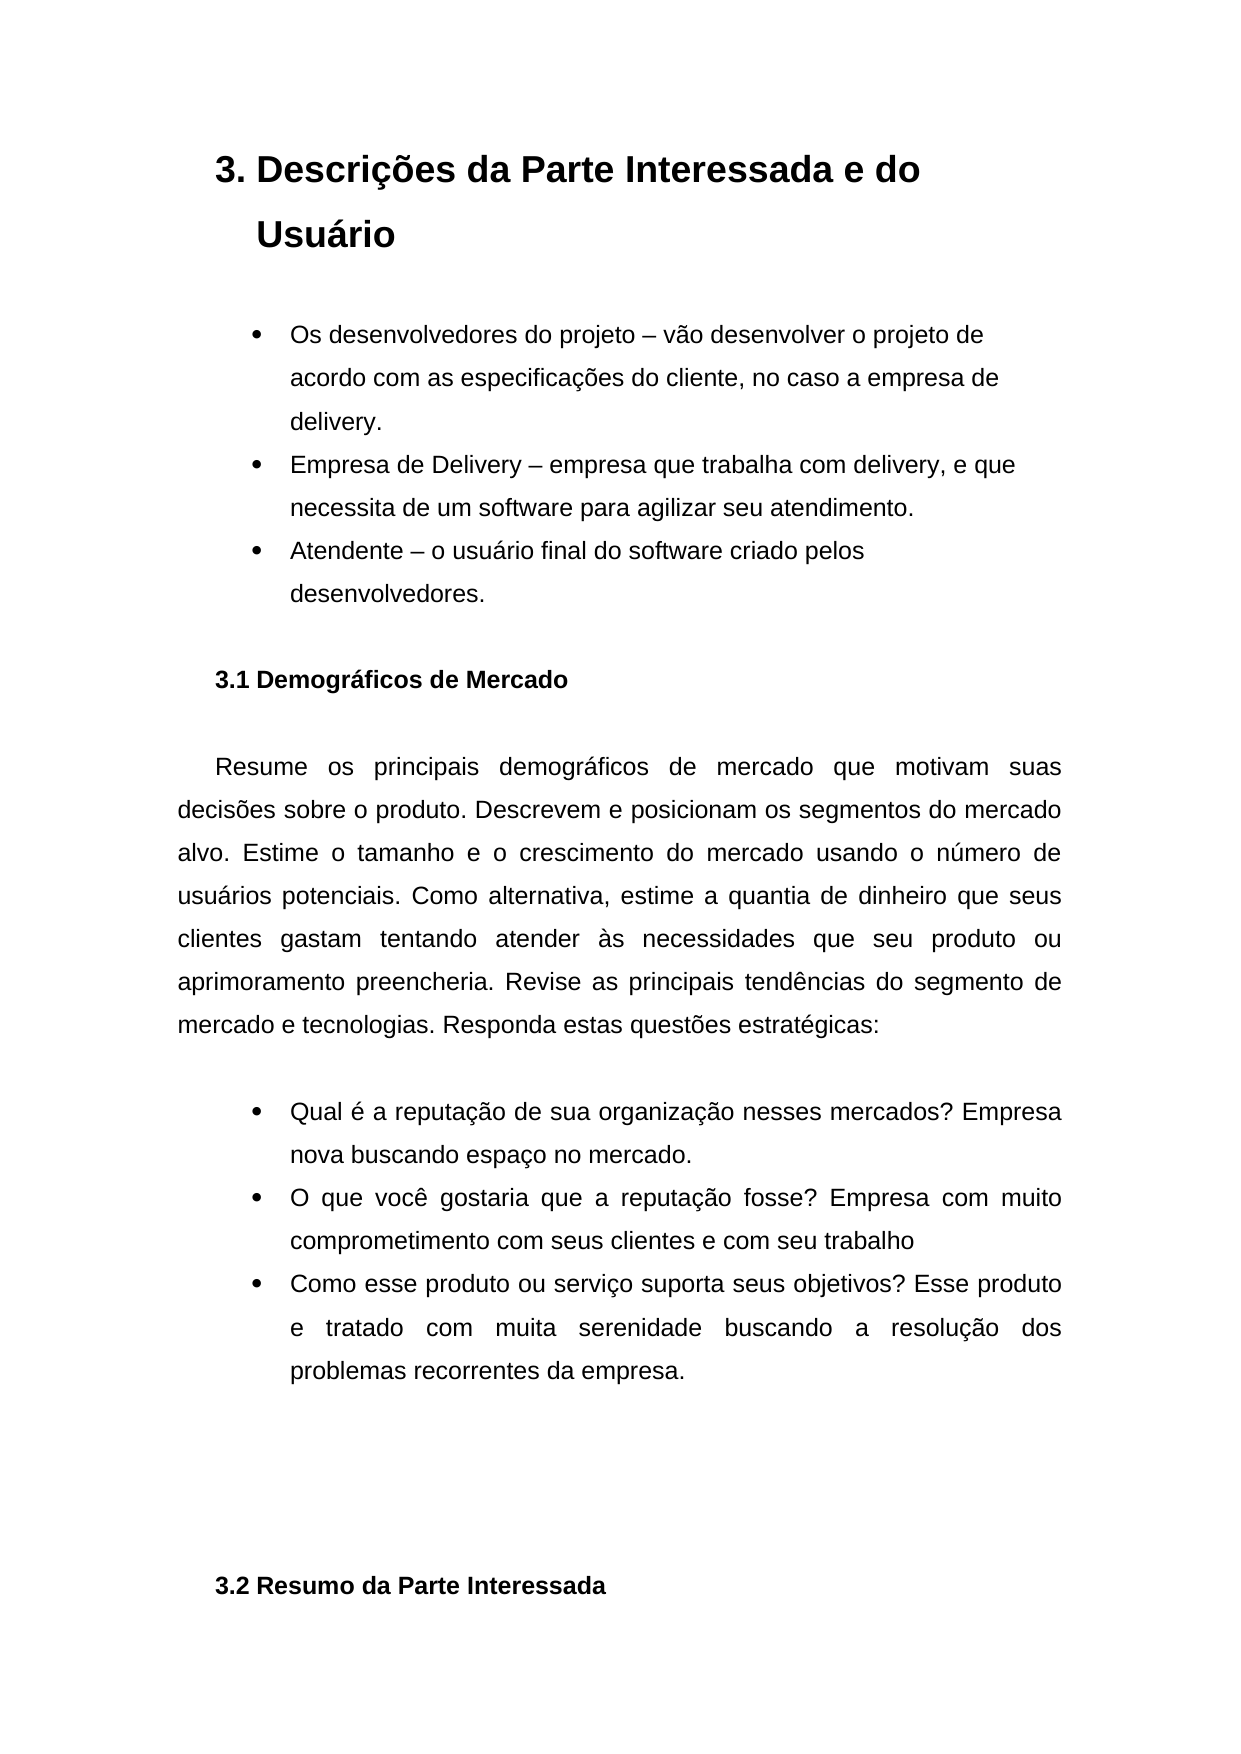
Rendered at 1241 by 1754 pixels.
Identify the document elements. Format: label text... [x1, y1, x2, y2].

list Qual é a reputação de sua organização nesses mercados? Empresa nova buscando espaço no mercado. [252, 1097, 1063, 1169]
text Resume os principais demográficos de mercado que motivam suas decisões sobre o produto. Descrevem e posicionam os segmentos do mercado alvo. Estime o tamanho e o crescimento do mercado usando o número de usuários potenciais. Como alternativa, estime a quantia de dinheiro que seus clientes gastam tentando atender às necessidades que seu produto ou aprimoramento preencheria. Revise as principais tendências do segmento de mercado e tecnologias. Responda estas questões estratégicas: [177, 752, 1063, 1039]
list Como esse produto ou serviço suporta seus objetivos? Esse produto e tratado com muita serenidade buscando a resolução dos problemas recorrentes da empresa. [252, 1269, 1063, 1384]
list Atendente – o usuário final do software criado pelos desenvolvedores. [252, 536, 1063, 608]
list Demográficos de Mercado [215, 665, 1063, 694]
list Empresa de Delivery – empresa que trabalha com delivery, e que necessita de um software para agilizar seu atendimento. [252, 449, 1063, 522]
list O que você gostaria que a reputação fosse? Empresa com muito comprometimento com seus clientes e com seu trabalho [252, 1183, 1063, 1255]
list Os desenvolvedores do projeto – vão desenvolver o projeto de acordo com as especificações do cliente, no caso a empresa de delivery. [252, 320, 1063, 435]
subtitle Descrições da Parte Interessada e do Usuário [215, 148, 1063, 255]
list Resumo da Parte Interessada [215, 1571, 1063, 1600]
